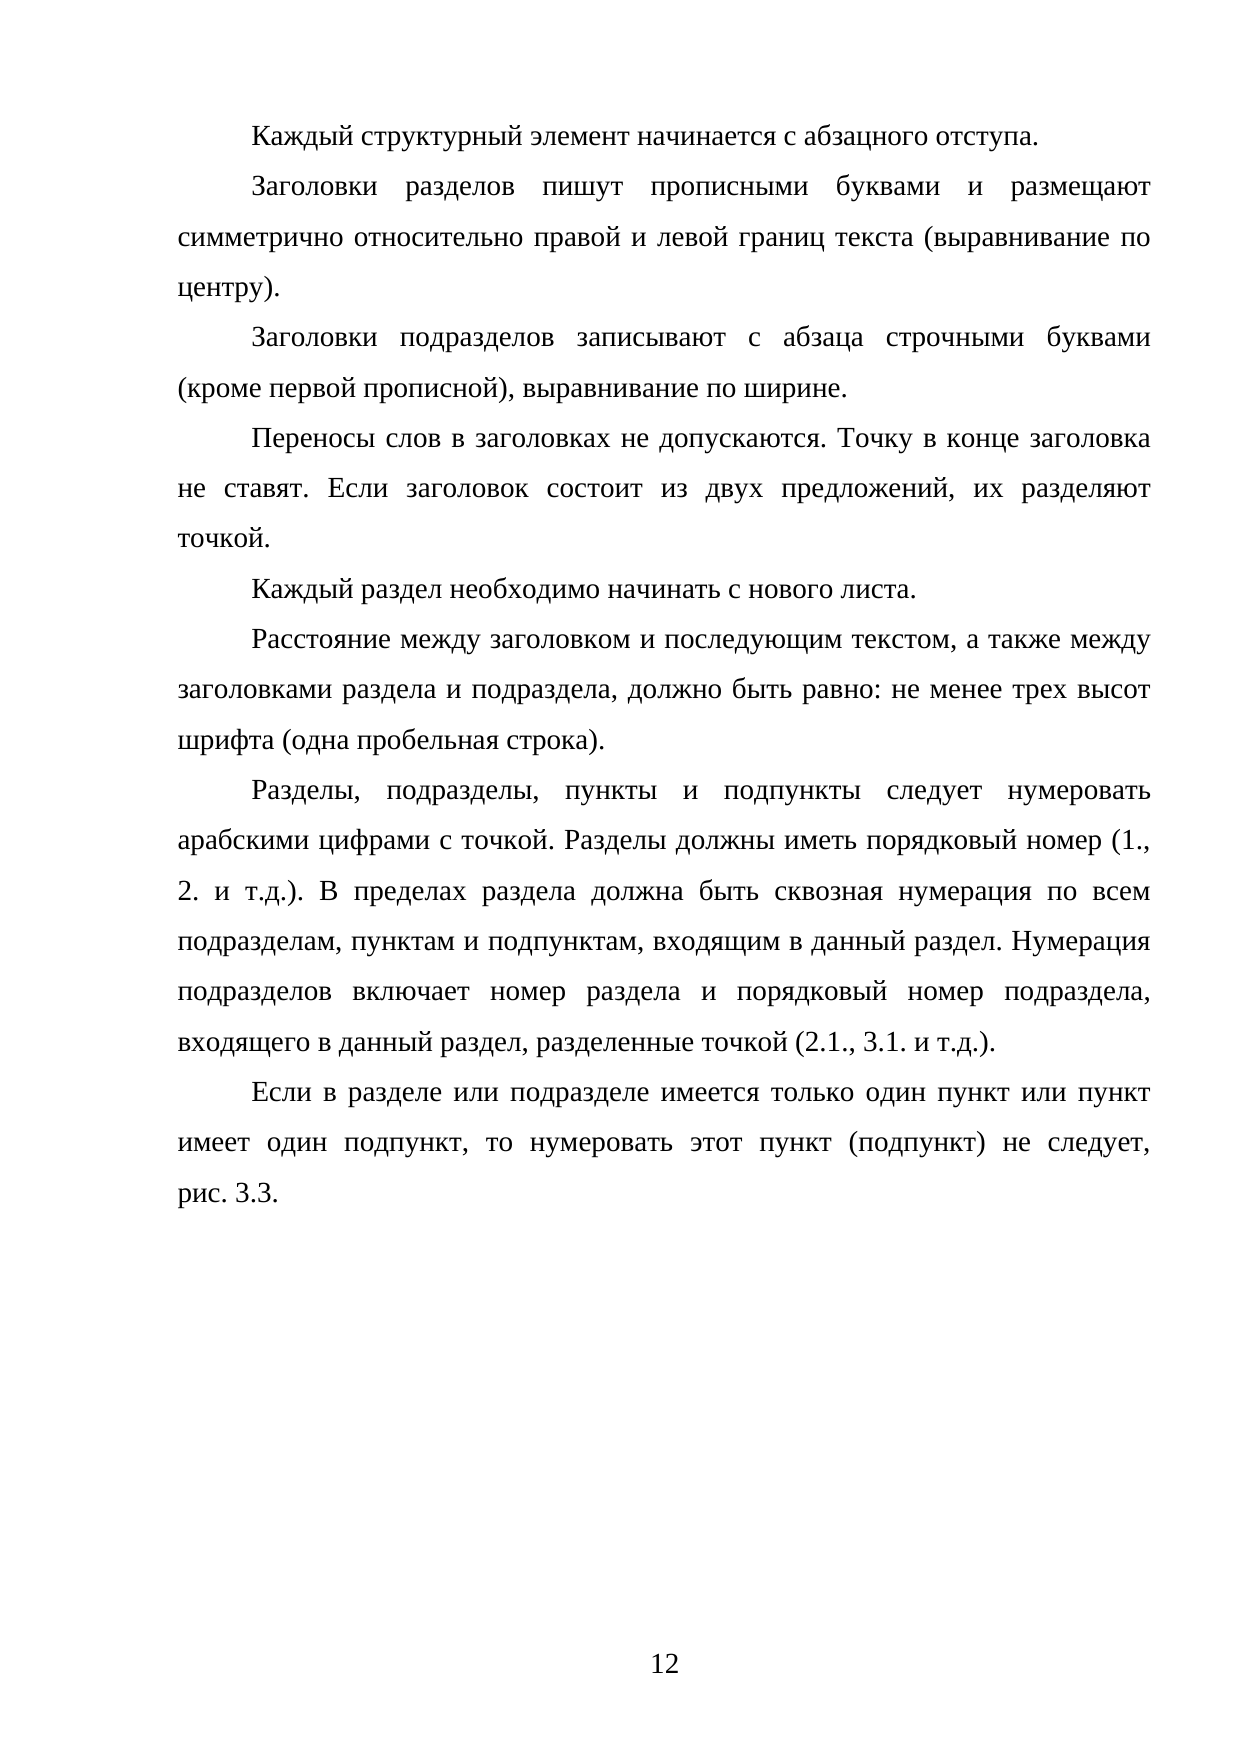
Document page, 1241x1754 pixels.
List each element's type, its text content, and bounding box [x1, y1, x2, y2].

text Каждый структурный элемент начинается с абзацного отступа. [177, 118, 1152, 152]
text Расстояние между заголовком и последующим текстом, а также между заголовками раздела и подраздела, должно быть равно: не менее трех высот шрифта (одна пробельная строка). [177, 621, 1152, 755]
text Каждый раздел необходимо начинать с нового листа. [177, 571, 1152, 604]
text Заголовки разделов пишут прописными буквами и размещают симметрично относительно правой и левой границ текста (выравнивание по центру). [177, 168, 1152, 303]
text Заголовки подразделов записывают с абзаца строчными буквами (кроме первой прописной), выравнивание по ширине. [177, 319, 1152, 403]
text Разделы, подразделы, пункты и подпункты следует нумеровать арабскими цифрами с точкой. Разделы должны иметь порядковый номер (1., 2. и т.д.). В пределах раздела должна быть сквозная нумерация по всем подразделам, пунктам и подпунктам, входящим в данный раздел. Нумерация подразделов включает номер раздела и порядковый номер подраздела, входящего в данный раздел, разделенные точкой (2.1., 3.1. и т.д.). [177, 772, 1152, 1057]
text Переносы слов в заголовках не допускаются. Точку в конце заголовка не ставят. Если заголовок состоит из двух предложений, их разделяют точкой. [177, 420, 1152, 554]
text Если в разделе или подразделе имеется только один пункт или пункт имеет один подпункт, то нумеровать этот пункт (подпункт) не следует, рис. 3.3. [177, 1074, 1152, 1208]
